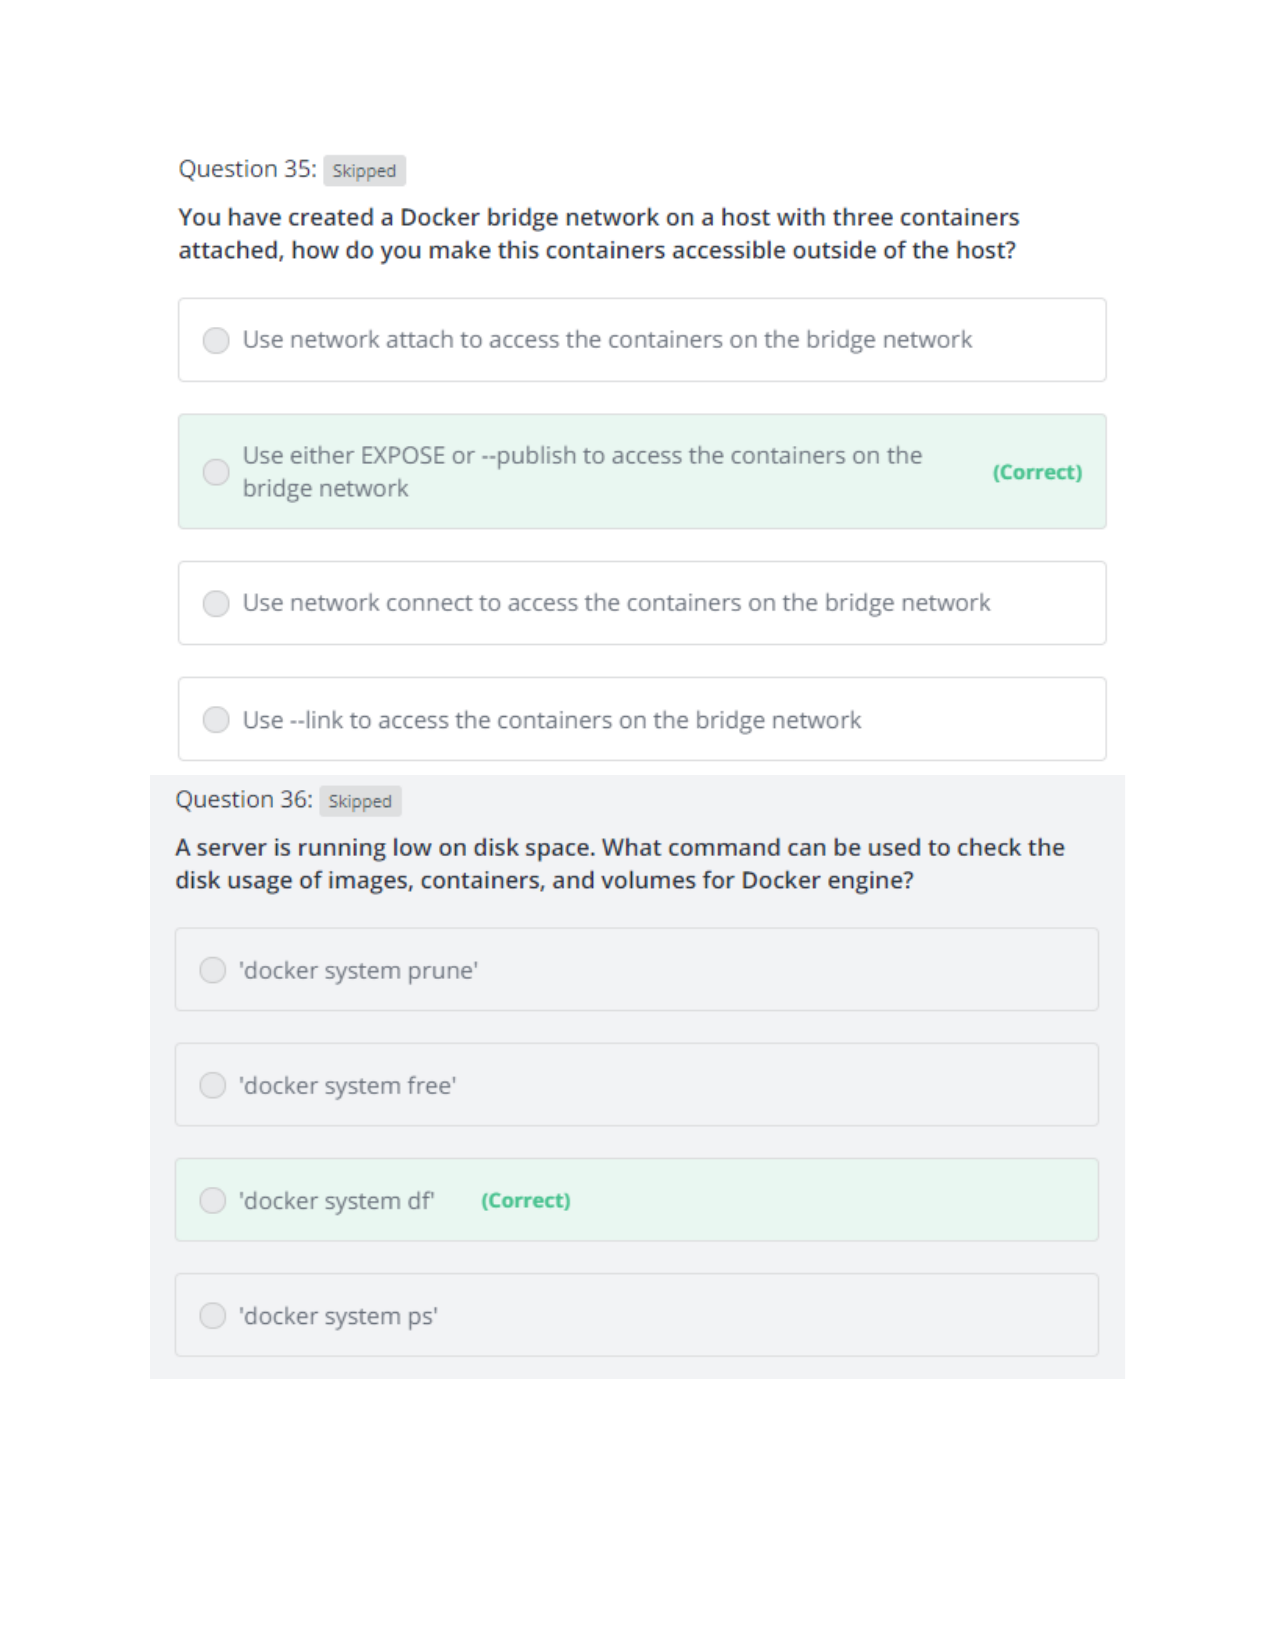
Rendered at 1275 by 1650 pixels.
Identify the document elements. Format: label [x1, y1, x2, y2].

picture [150, 775, 1125, 1379]
picture [150, 150, 1125, 774]
